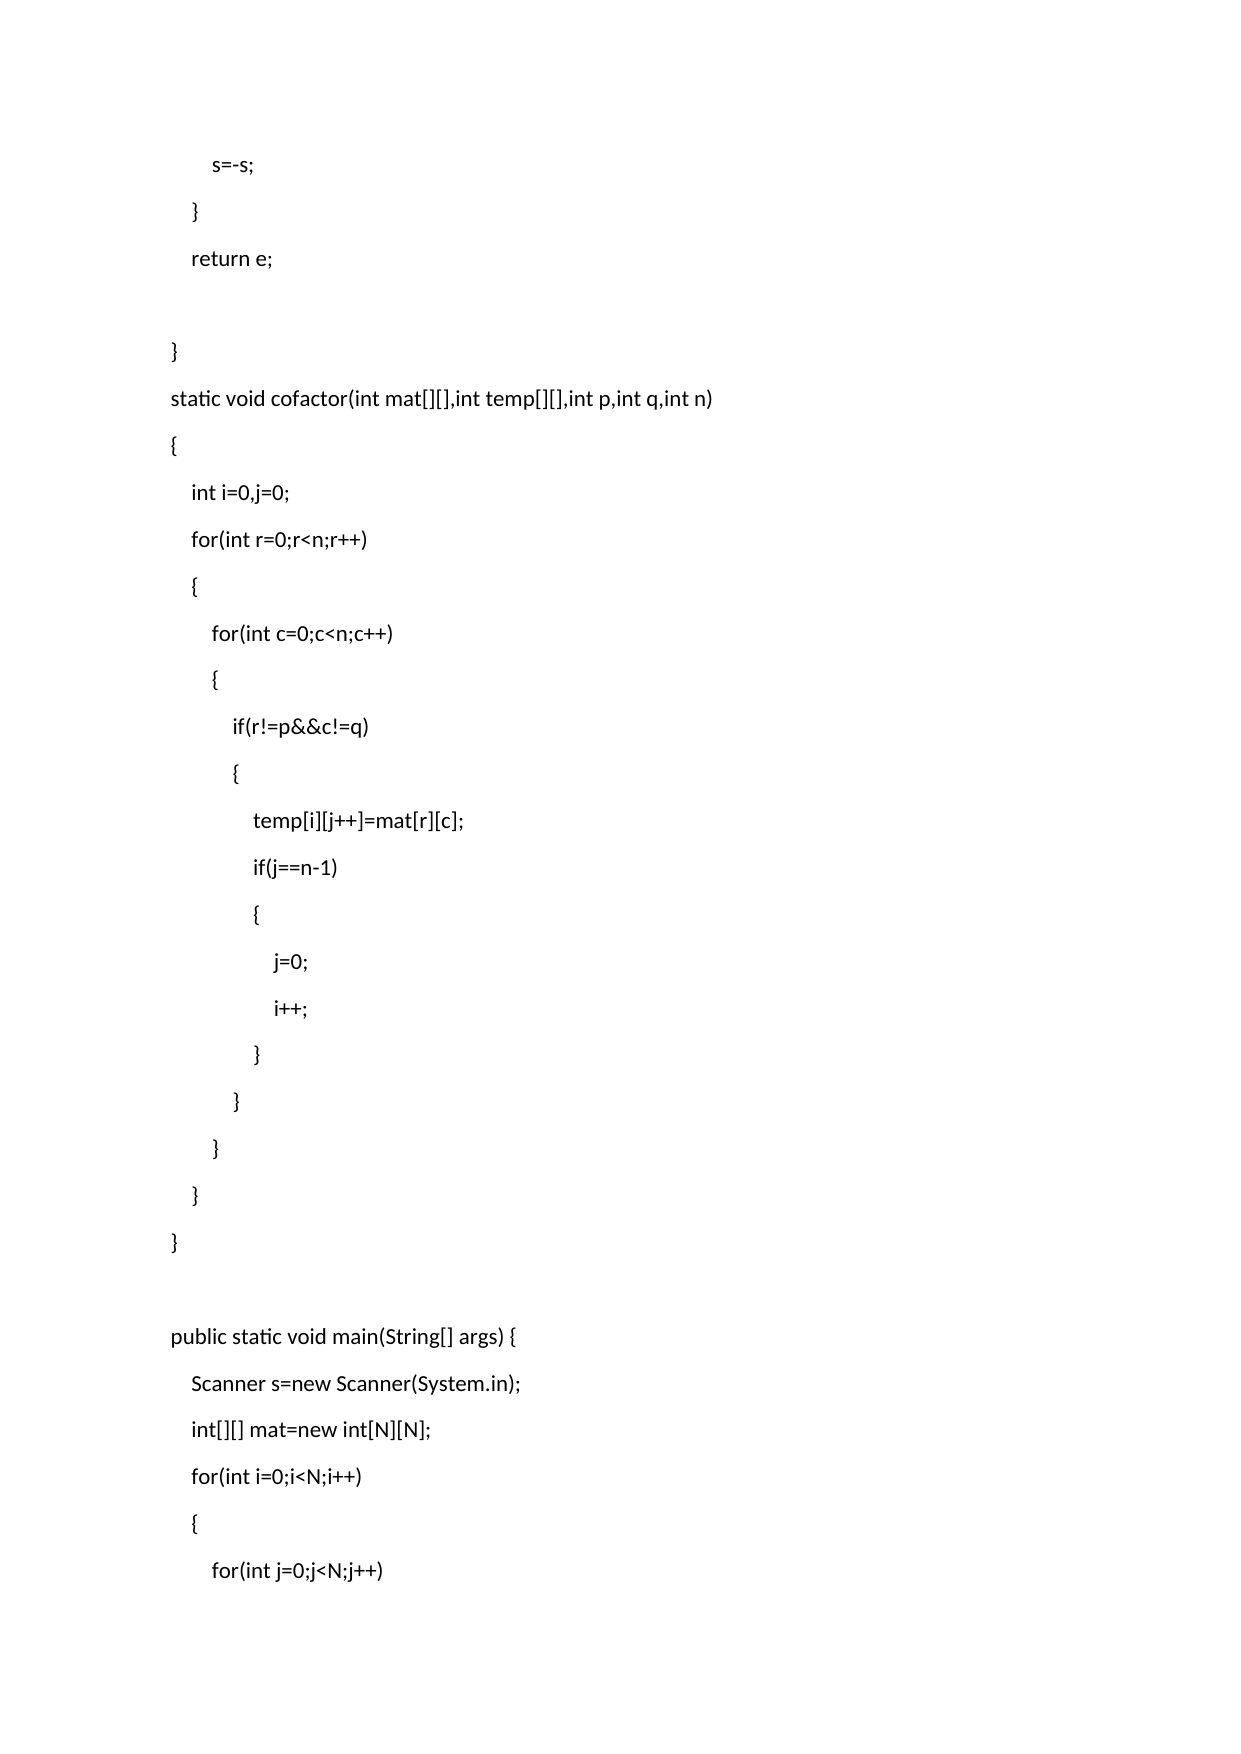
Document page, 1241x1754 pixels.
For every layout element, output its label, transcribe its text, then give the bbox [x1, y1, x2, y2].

text int[][] mat=new int[N][N]; [150, 1416, 1090, 1444]
text s=-s; [150, 150, 1090, 178]
text public static void main(String[] args) { [150, 1322, 1090, 1350]
text } [150, 1181, 1090, 1209]
text temp[i][j++]=mat[r][c]; [150, 806, 1090, 834]
text } [150, 1041, 1090, 1069]
text } [150, 1134, 1090, 1162]
text return e; [150, 244, 1090, 272]
text if(j==n-1) [150, 853, 1090, 881]
text int i=0,j=0; [150, 478, 1090, 506]
text { [150, 431, 1090, 459]
text { [150, 1509, 1090, 1537]
text i++; [150, 994, 1090, 1022]
text { [150, 759, 1090, 787]
text Scanner s=new Scanner(System.in); [150, 1369, 1090, 1397]
text { [150, 666, 1090, 694]
text for(int r=0;r<n;r++) [150, 525, 1090, 553]
text for(int i=0;i<N;i++) [150, 1462, 1090, 1491]
text for(int c=0;c<n;c++) [150, 619, 1090, 647]
text { [150, 572, 1090, 600]
text for(int j=0;j<N;j++) [150, 1556, 1090, 1584]
text } [150, 337, 1090, 366]
text } [150, 1087, 1090, 1116]
text { [150, 900, 1090, 928]
text j=0; [150, 947, 1090, 975]
text if(r!=p&&c!=q) [150, 712, 1090, 741]
text } [150, 1228, 1090, 1256]
text } [150, 197, 1090, 225]
text static void cofactor(int mat[][],int temp[][],int p,int q,int n) [150, 384, 1090, 412]
